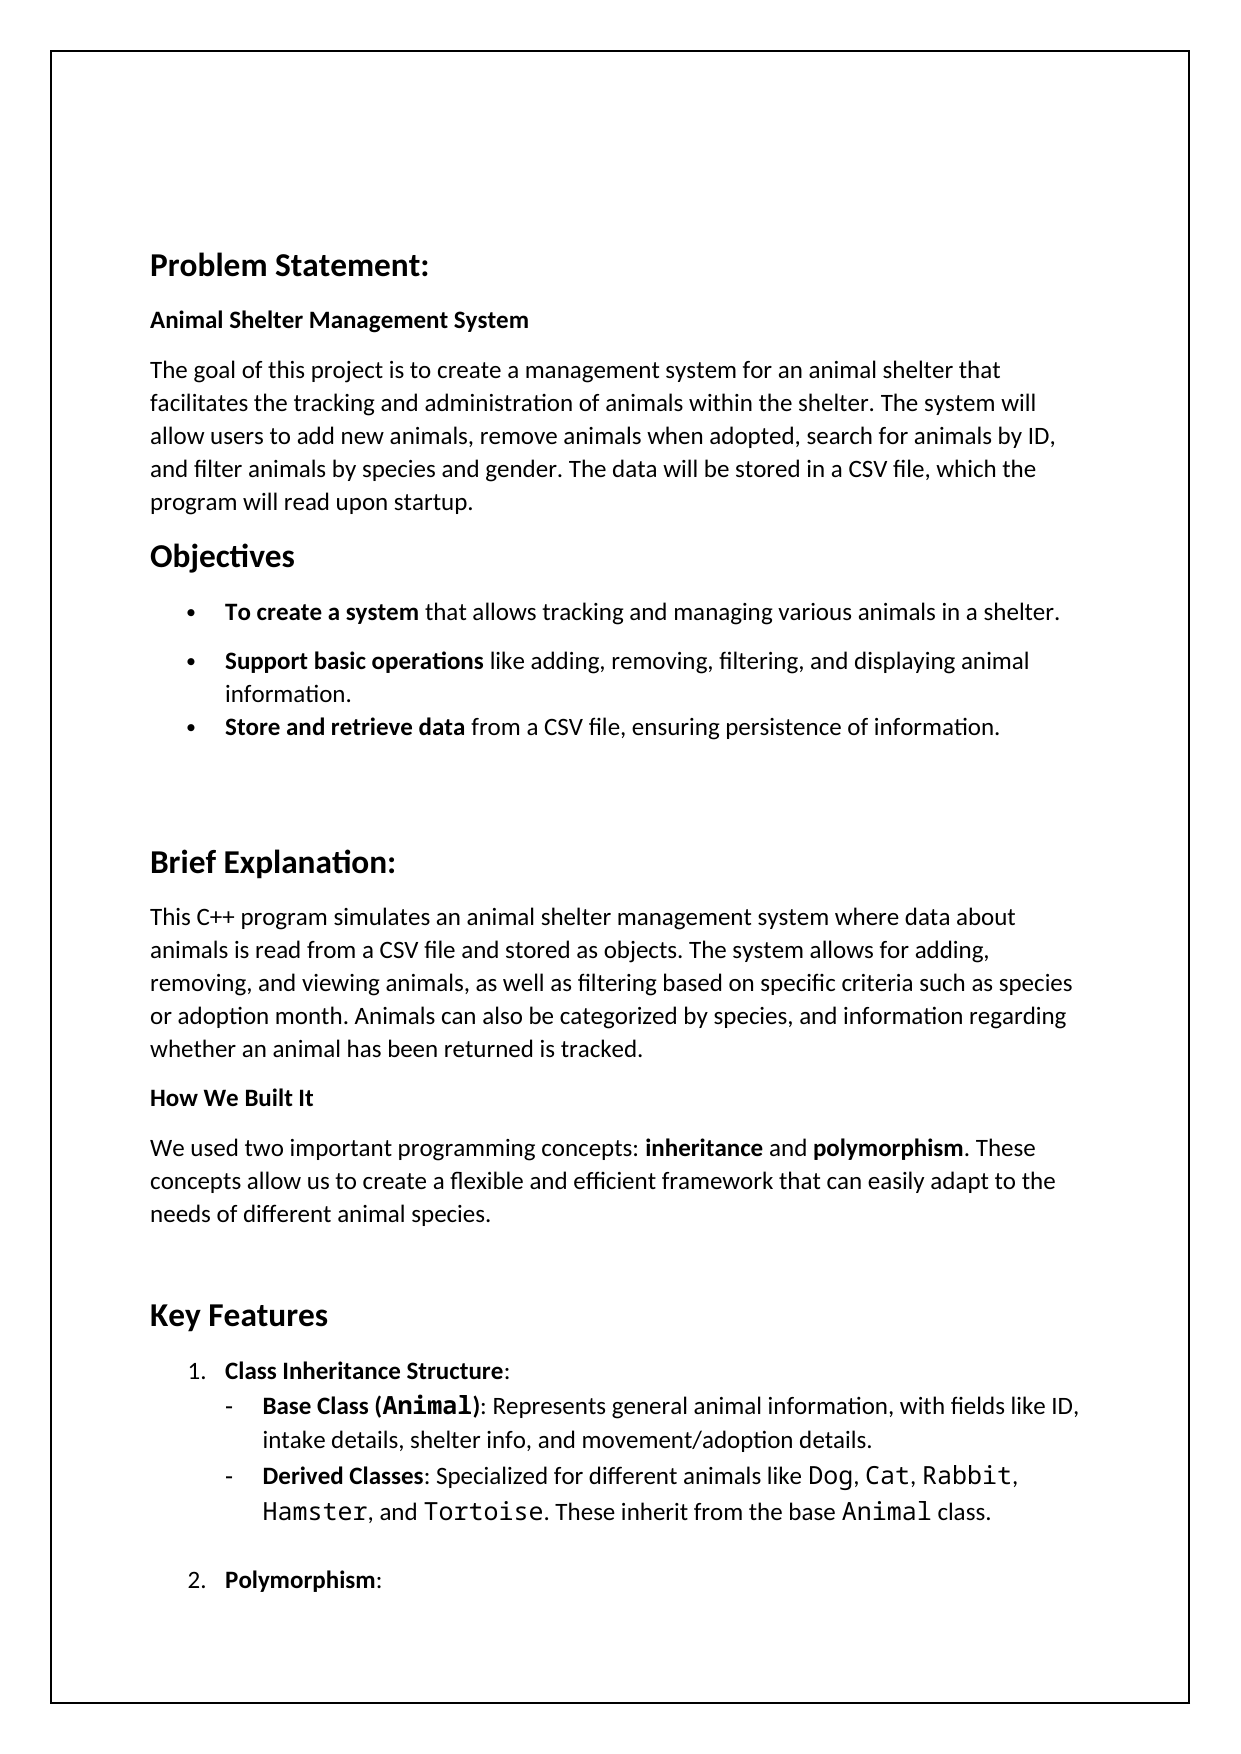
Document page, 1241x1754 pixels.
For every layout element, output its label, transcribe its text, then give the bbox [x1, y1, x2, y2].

list Derived Classes: Specialized for different animals like Dog, Cat, Rabbit, Hamster, and Tortoise. These inherit from the base Animal class. [225, 1457, 1090, 1528]
list Base Class (Animal): Represents general animal information, with fields like ID, intake details, shelter info, and movement/adoption details. [225, 1388, 1090, 1455]
list Polymorphism: [187, 1564, 1090, 1594]
text How We Built It [150, 1082, 1090, 1113]
text Animal Shelter Management System [150, 304, 1090, 335]
text This C++ program simulates an animal shelter management system where data about animals is read from a CSV file and stored as objects. The system allows for adding, removing, and viewing animals, as well as filtering based on specific criteria such as species or adoption month. Animals can also be categorized by species, and information regarding whether an animal has been returned is tracked. [150, 901, 1090, 1063]
list Class Inheritance Structure: [187, 1355, 1090, 1386]
text Key Features [150, 1294, 1090, 1335]
text Brief Explanation: [150, 841, 1090, 881]
text The goal of this project is to create a management system for an animal shelter that facilitates the tracking and administration of animals within the shelter. The system will allow users to add new animals, remove animals when adopted, search for animals by ID, and filter animals by species and gender. The data will be stored in a CSV file, which the program will read upon startup. [150, 354, 1090, 516]
list Support basic operations like adding, removing, filtering, and displaying animal information. [187, 645, 1090, 709]
list Store and retrieve data from a CSV file, ensuring persistence of information. [187, 711, 1090, 742]
list To create a system that allows tracking and managing various animals in a shelter. [187, 596, 1090, 626]
text Problem Statement: [150, 244, 1090, 284]
text Objectives [150, 535, 1090, 576]
text We used two important programming concepts: inheritance and polymorphism. These concepts allow us to create a flexible and efficient framework that can easily adapt to the needs of different animal species. [150, 1132, 1090, 1228]
